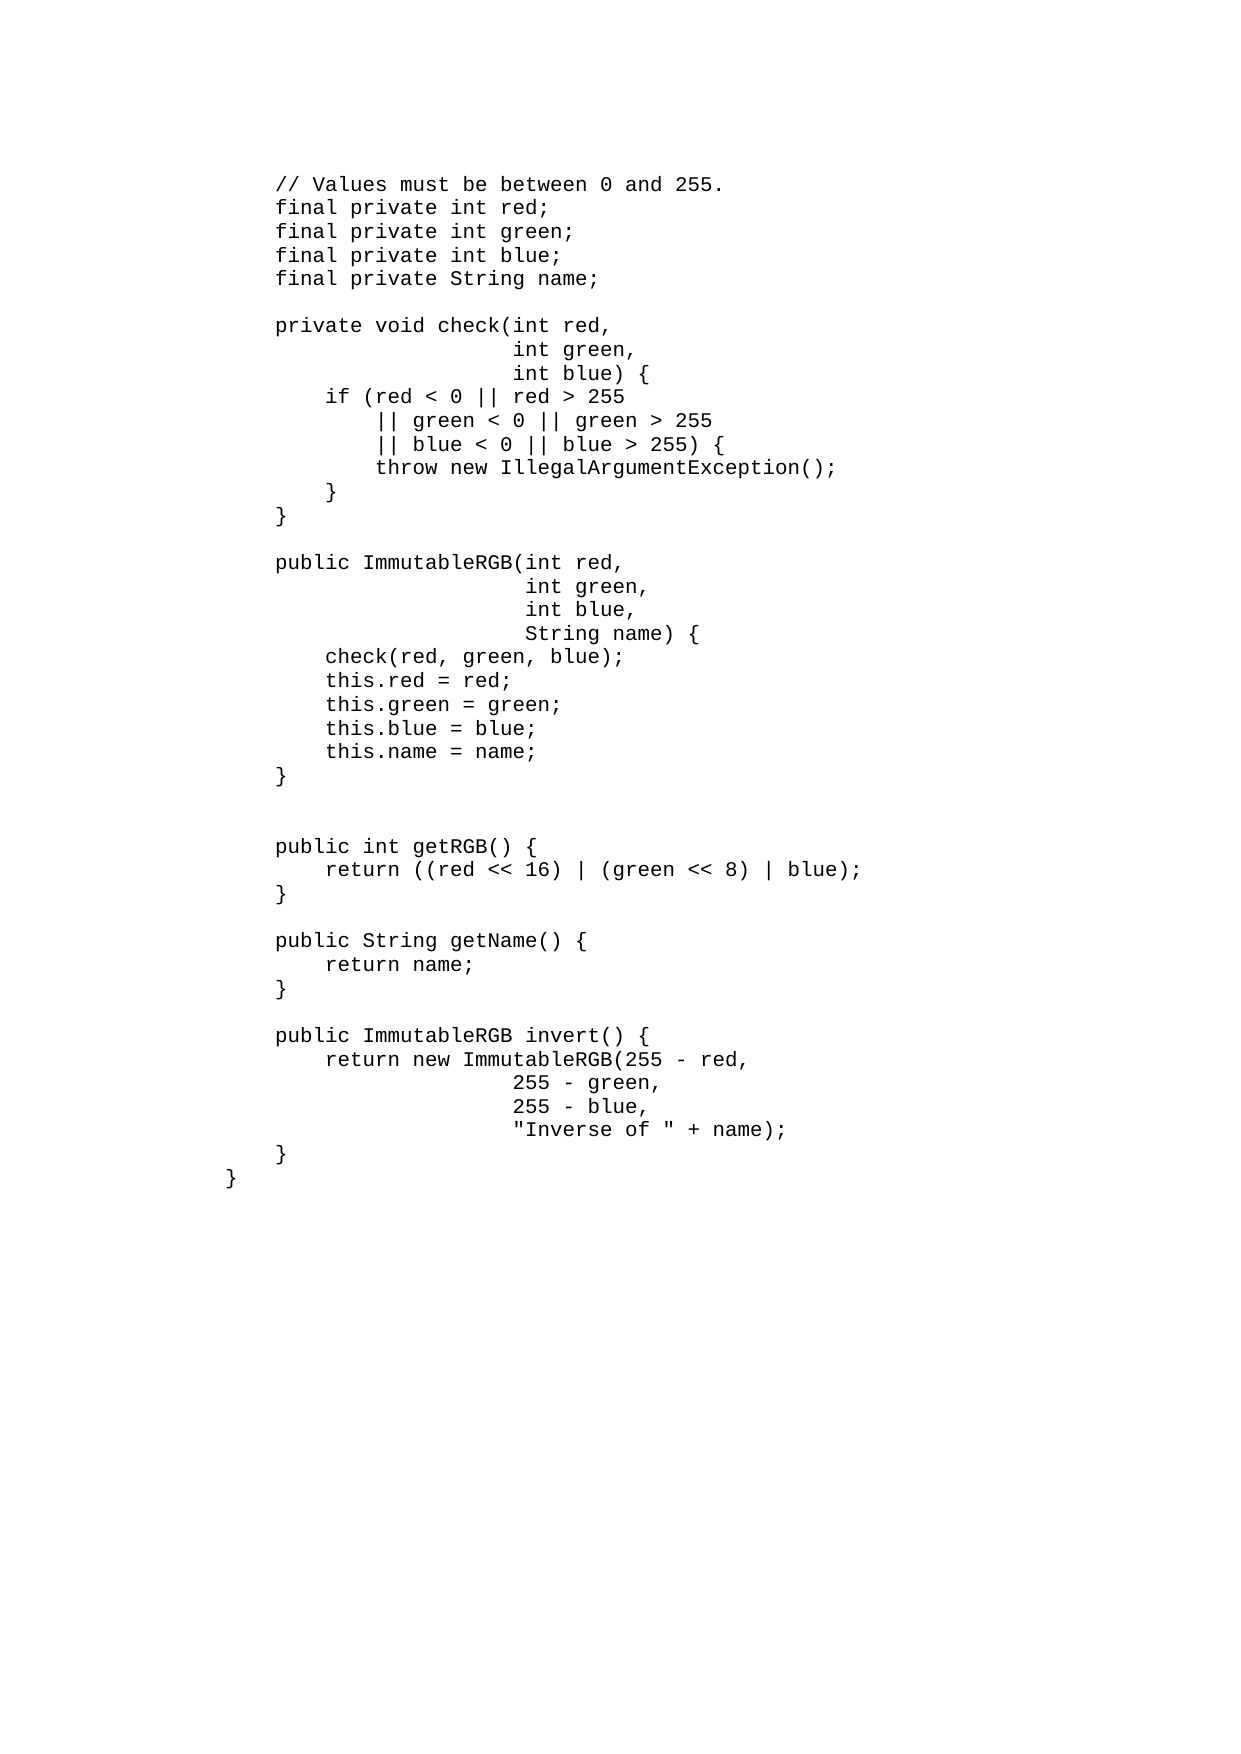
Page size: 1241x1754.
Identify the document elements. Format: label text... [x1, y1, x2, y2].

text int green, [225, 576, 1090, 599]
text 255 - green, [225, 1072, 1090, 1096]
text } [225, 978, 1090, 1001]
text final private int red; [225, 197, 1090, 221]
text } [225, 505, 1090, 528]
text final private int blue; [225, 244, 1090, 268]
text String name) { [225, 623, 1090, 647]
text } [225, 765, 1090, 788]
text } [225, 1143, 1090, 1167]
text "Inverse of " + name); [225, 1119, 1090, 1143]
text int green, [225, 339, 1090, 363]
text check(red, green, blue); [225, 647, 1090, 670]
text public String getName() { [225, 930, 1090, 954]
text } [225, 481, 1090, 505]
text return ((red << 16) | (green << 8) | blue); [225, 859, 1090, 883]
text public int getRGB() { [225, 836, 1090, 859]
text this.blue = blue; [225, 717, 1090, 741]
text // Values must be between 0 and 255. [225, 174, 1090, 197]
text this.name = name; [225, 741, 1090, 765]
text return new ImmutableRGB(255 - red, [225, 1048, 1090, 1072]
text this.green = green; [225, 694, 1090, 717]
text } [225, 883, 1090, 907]
text || blue < 0 || blue > 255) { [225, 434, 1090, 457]
text this.red = red; [225, 670, 1090, 694]
text throw new IllegalArgumentException(); [225, 457, 1090, 481]
text } [225, 1167, 1090, 1190]
text public ImmutableRGB(int red, [225, 552, 1090, 576]
text public ImmutableRGB invert() { [225, 1025, 1090, 1048]
text final private int green; [225, 221, 1090, 244]
text final private String name; [225, 268, 1090, 292]
text || green < 0 || green > 255 [225, 410, 1090, 434]
text 255 - blue, [225, 1096, 1090, 1119]
text int blue) { [225, 363, 1090, 386]
text private void check(int red, [225, 316, 1090, 339]
text return name; [225, 954, 1090, 978]
text int blue, [225, 599, 1090, 623]
text if (red < 0 || red > 255 [225, 386, 1090, 410]
